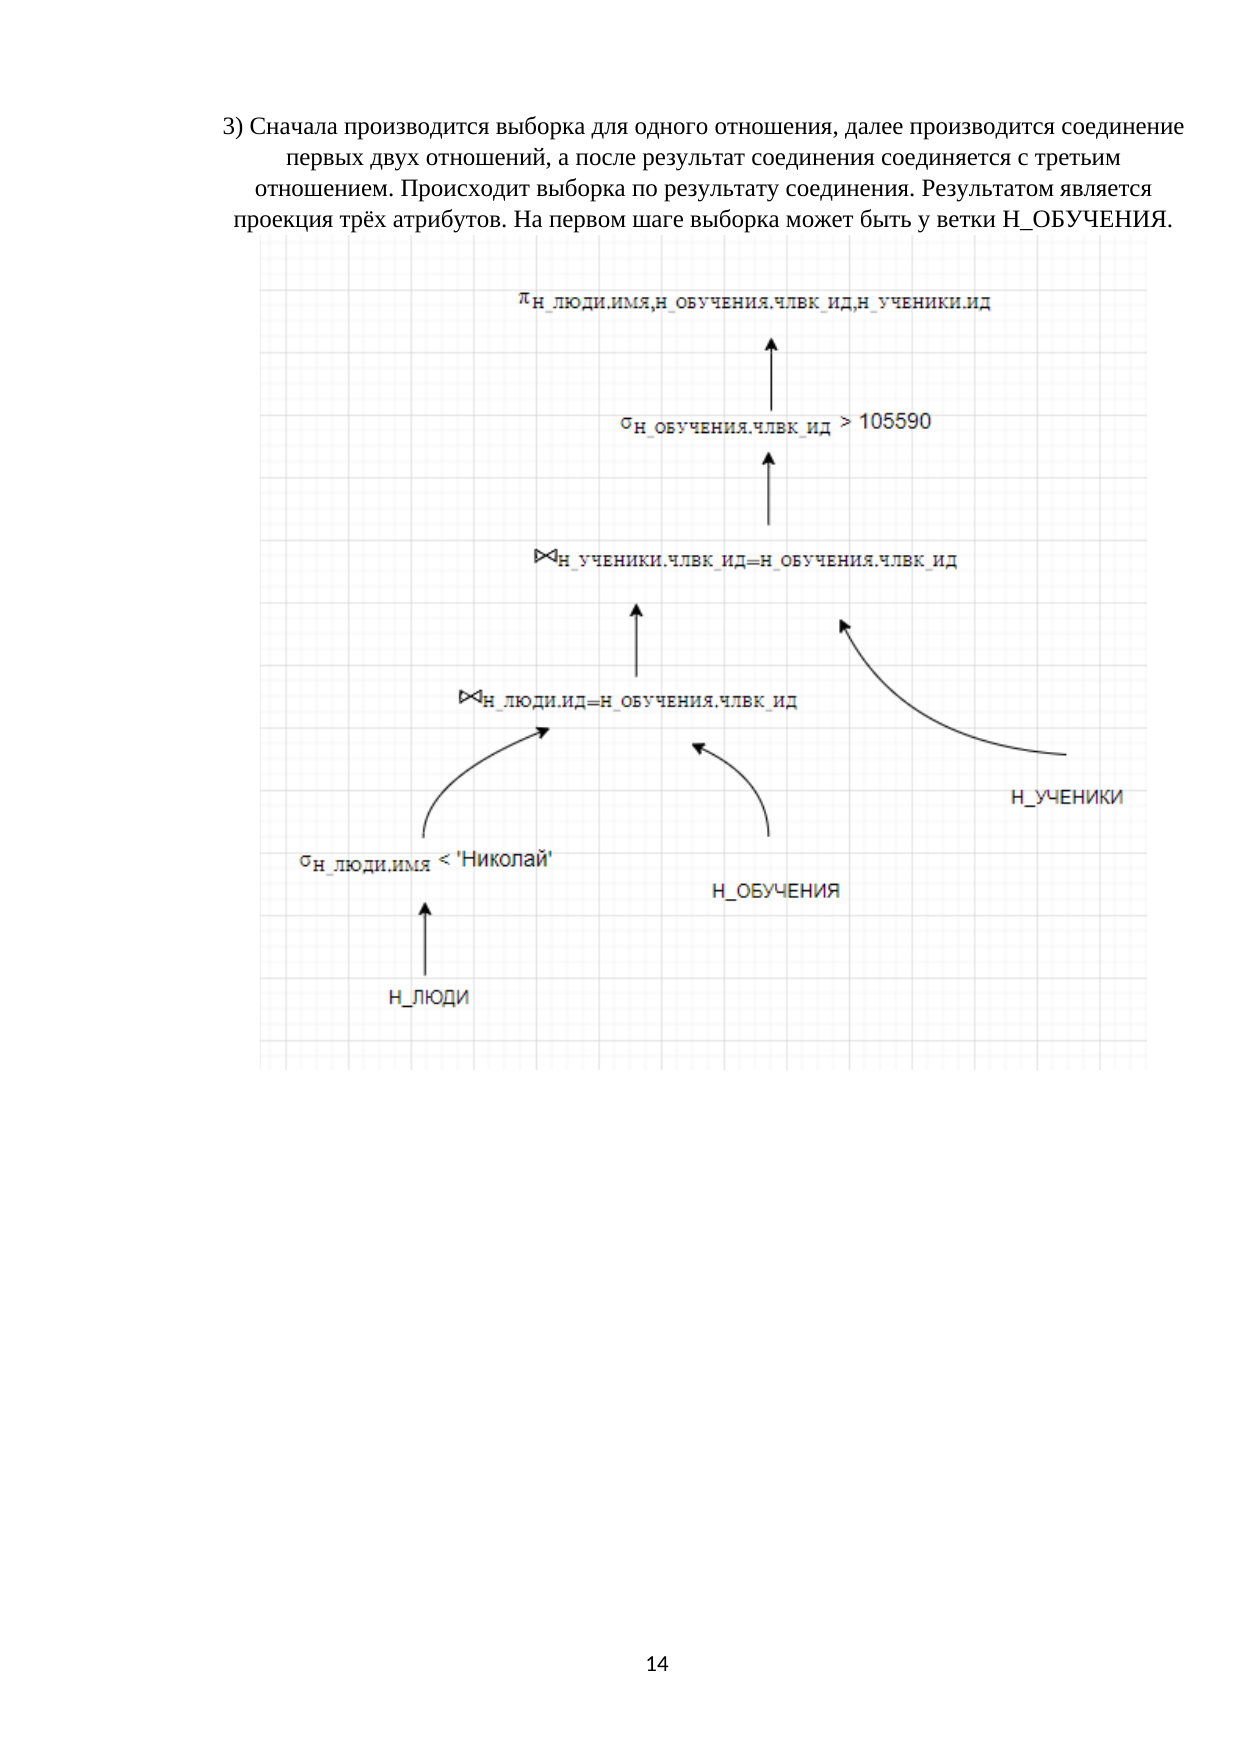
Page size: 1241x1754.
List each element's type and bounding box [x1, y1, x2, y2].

list [184, 80, 1186, 1628]
picture [259, 235, 1148, 1070]
